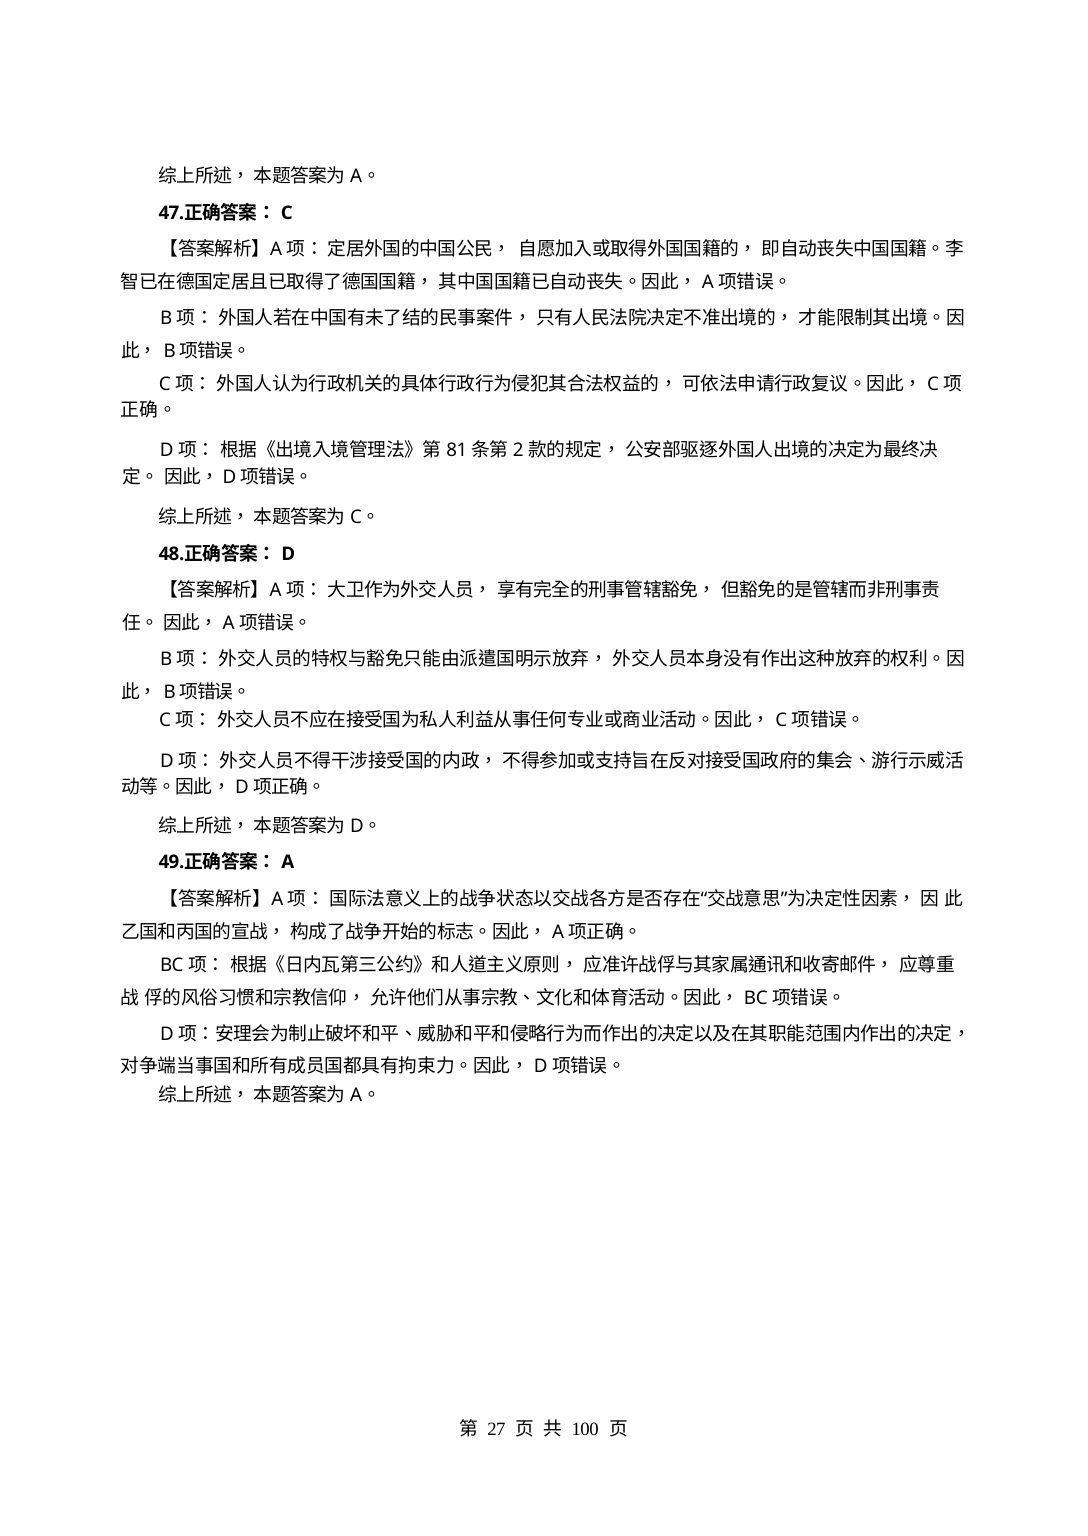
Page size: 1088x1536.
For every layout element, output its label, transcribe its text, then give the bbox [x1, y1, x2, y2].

text 49.正确答案： A [158, 850, 972, 874]
text 【答案解析】A 项： 定居外国的中国公民， 自愿加入或取得外国国籍的， 即自动丧失中国国籍。李 智已在德国定居且已取得了德国国籍， 其中国国籍已自动丧失。因此， A 项错误。 [121, 235, 967, 294]
text BC 项： 根据《日内瓦第三公约》和人道主义原则， 应准许战俘与其家属通讯和收寄邮件， 应尊重战 俘的风俗习惯和宗教信仰， 允许他们从事宗教、文化和体育活动。因此， BC 项错误。 [121, 951, 967, 1010]
text 【答案解析】A 项： 国际法意义上的战争状态以交战各方是否存在“交战意思”为决定性因素， 因 此乙国和丙国的宣战， 构成了战争开始的标志。因此， A 项正确。 [121, 885, 967, 943]
text B 项： 外交人员的特权与豁免只能由派遣国明示放弃， 外交人员本身没有作出这种放弃的权利。因 此， B 项错误。 [121, 645, 967, 703]
text D 项：安理会为制止破坏和平、威胁和平和侵略行为而作出的决定以及在其职能范围内作出的决定， 对争端当事国和所有成员国都具有拘束力。因此， D 项错误。 [121, 1020, 972, 1078]
text 【答案解析】A 项： 大卫作为外交人员， 享有完全的刑事管辖豁免， 但豁免的是管辖而非刑事责任。 因此， A 项错误。 [122, 576, 972, 635]
text D 项： 外交人员不得干涉接受国的内政， 不得参加或支持旨在反对接受国政府的集会、游行示威活 动等。因此， D 项正确。 [121, 748, 967, 799]
text 综上所述， 本题答案为 D。 [158, 817, 972, 837]
text B 项： 外国人若在中国有未了结的民事案件， 只有人民法院决定不准出境的， 才能限制其出境。因 此， B 项错误。 [121, 304, 967, 362]
text 综上所述， 本题答案为 A。 [158, 1086, 972, 1105]
text 综上所述， 本题答案为 A。 [158, 167, 972, 186]
text 综上所述， 本题答案为 C。 [158, 508, 972, 527]
text D 项： 根据《出境入境管理法》第 81条第 2 款的规定， 公安部驱逐外国人出境的决定为最终决定。 因此， D 项错误。 [122, 436, 972, 489]
text C 项： 外交人员不应在接受国为私人利益从事任何专业或商业活动。因此， C 项错误。 [159, 711, 972, 731]
text C 项： 外国人认为行政机关的具体行政行为侵犯其合法权益的， 可依法申请行政复议。因此， C 项 正确。 [121, 370, 967, 422]
text 47.正确答案： C [158, 200, 972, 224]
text 48.正确答案： D [158, 541, 972, 565]
